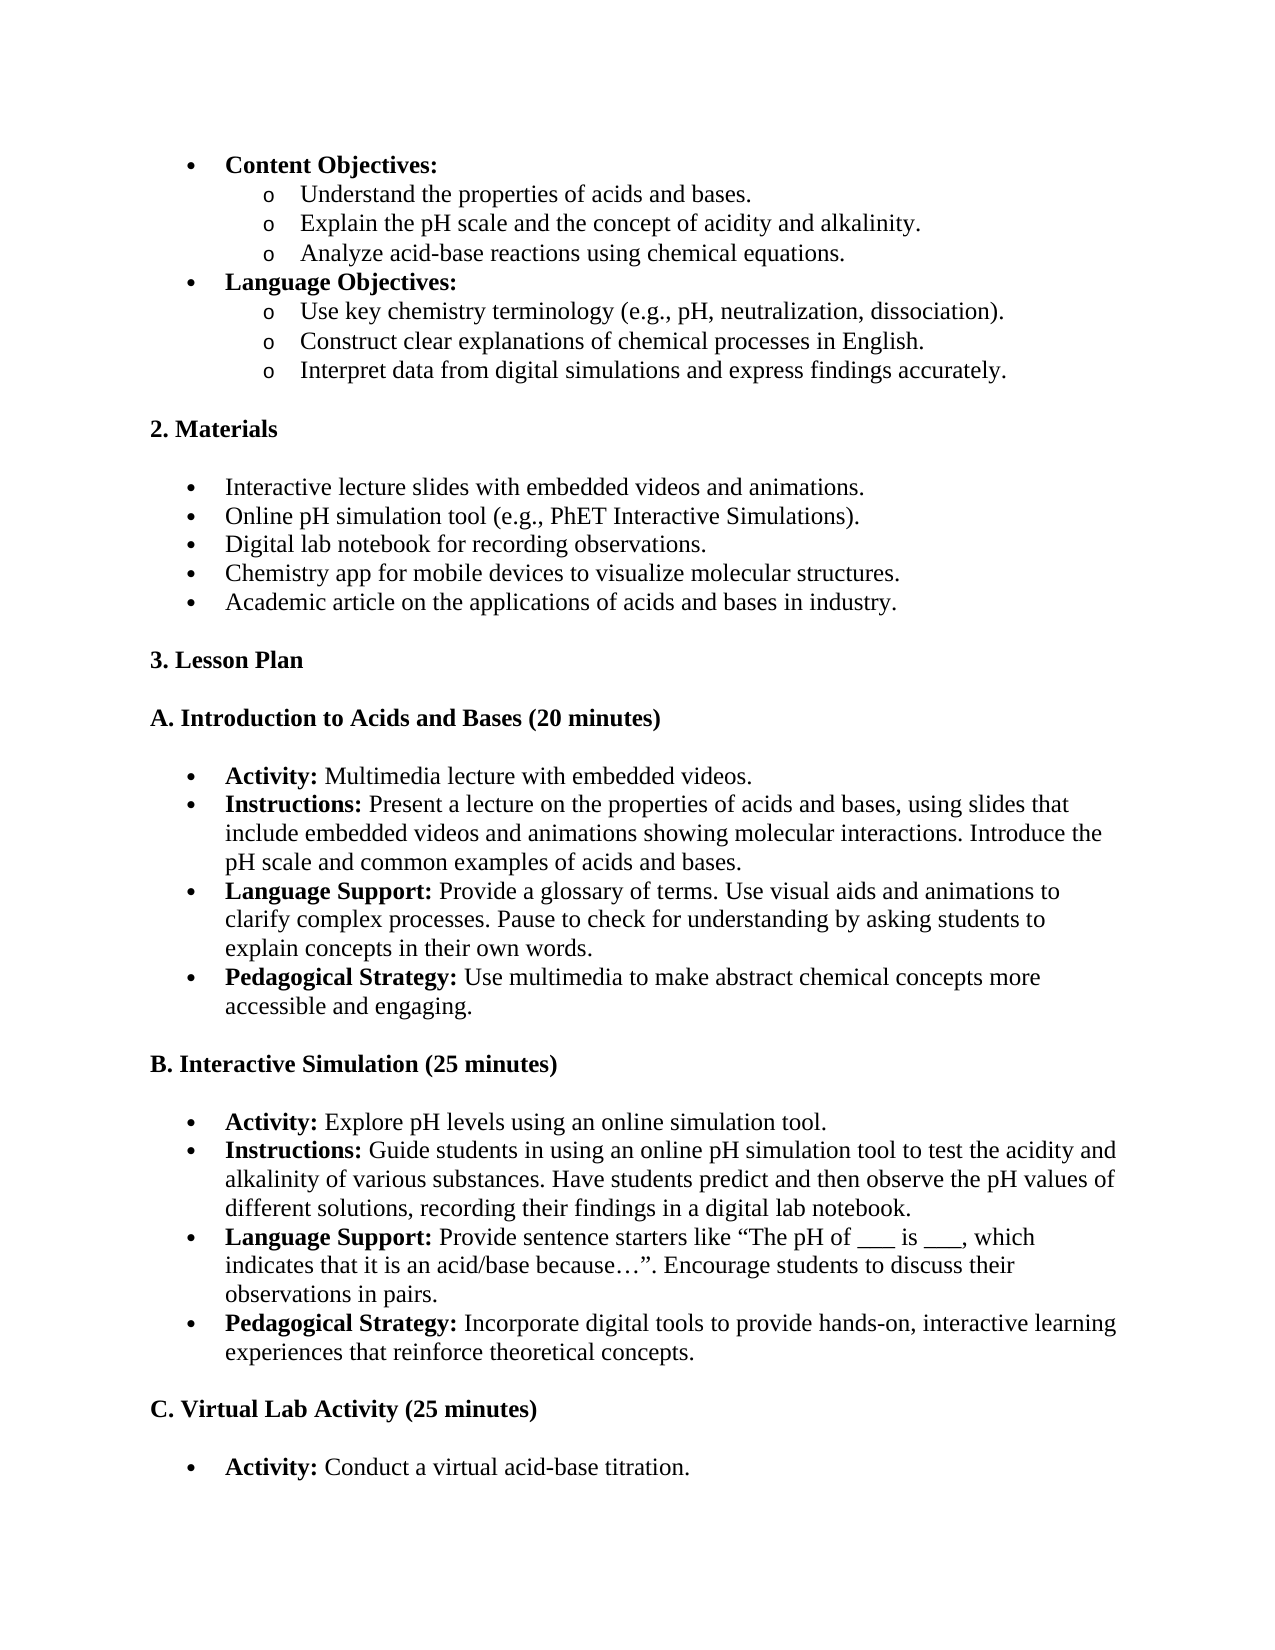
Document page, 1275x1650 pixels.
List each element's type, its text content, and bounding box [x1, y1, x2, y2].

text C. Virtual Lab Activity (25 minutes) [150, 1394, 1125, 1423]
list Digital lab notebook for recording observations. [187, 529, 1125, 558]
list Interpret data from digital simulations and express findings accurately. [262, 355, 1125, 385]
list Content Objectives: [187, 150, 1125, 179]
list Activity: Multimedia lecture with embedded videos. [187, 761, 1125, 789]
list Pedagogical Strategy: Use multimedia to make abstract chemical concepts more accessible and engaging. [187, 962, 1125, 1019]
text 2. Materials [150, 414, 1125, 443]
list Activity: Explore pH levels using an online simulation tool. [187, 1107, 1125, 1135]
list Pedagogical Strategy: Incorporate digital tools to provide hands-on, interactive learning experiences that reinforce theoretical concepts. [187, 1308, 1125, 1365]
list Academic article on the applications of acids and bases in industry. [187, 587, 1125, 616]
text 3. Lesson Plan [150, 645, 1125, 674]
list Instructions: Present a lecture on the properties of acids and bases, using slides that include embedded videos and animations showing molecular interactions. Introduce the pH scale and common examples of acids and bases. [187, 789, 1125, 876]
list Explain the pH scale and the concept of acidity and alkalinity. [262, 208, 1125, 238]
list Language Support: Provide a glossary of terms. Use visual aids and animations to clarify complex processes. Pause to check for understanding by asking students to explain concepts in their own words. [187, 876, 1125, 962]
list Use key chemistry terminology (e.g., pH, neutralization, dissociation). [262, 296, 1125, 326]
list Chemistry app for mobile devices to visualize molecular structures. [187, 558, 1125, 587]
list Instructions: Guide students in using an online pH simulation tool to test the acidity and alkalinity of various substances. Have students predict and then observe the pH values of different solutions, recording their findings in a digital lab notebook. [187, 1135, 1125, 1222]
list Activity: Conduct a virtual acid-base titration. [187, 1452, 1125, 1481]
list Interactive lecture slides with embedded videos and animations. [187, 472, 1125, 501]
list Language Support: Provide sentence starters like “The pH of ___ is ___, which indicates that it is an acid/base because…”. Encourage students to discuss their observations in pairs. [187, 1222, 1125, 1308]
list Understand the properties of acids and bases. [262, 179, 1125, 208]
list Language Objectives: [187, 267, 1125, 296]
text A. Introduction to Acids and Bases (20 minutes) [150, 703, 1125, 732]
list Construct clear explanations of chemical processes in English. [262, 326, 1125, 355]
text B. Interactive Simulation (25 minutes) [150, 1049, 1125, 1077]
list Online pH simulation tool (e.g., PhET Interactive Simulations). [187, 501, 1125, 529]
list Analyze acid-base reactions using chemical equations. [262, 238, 1125, 267]
